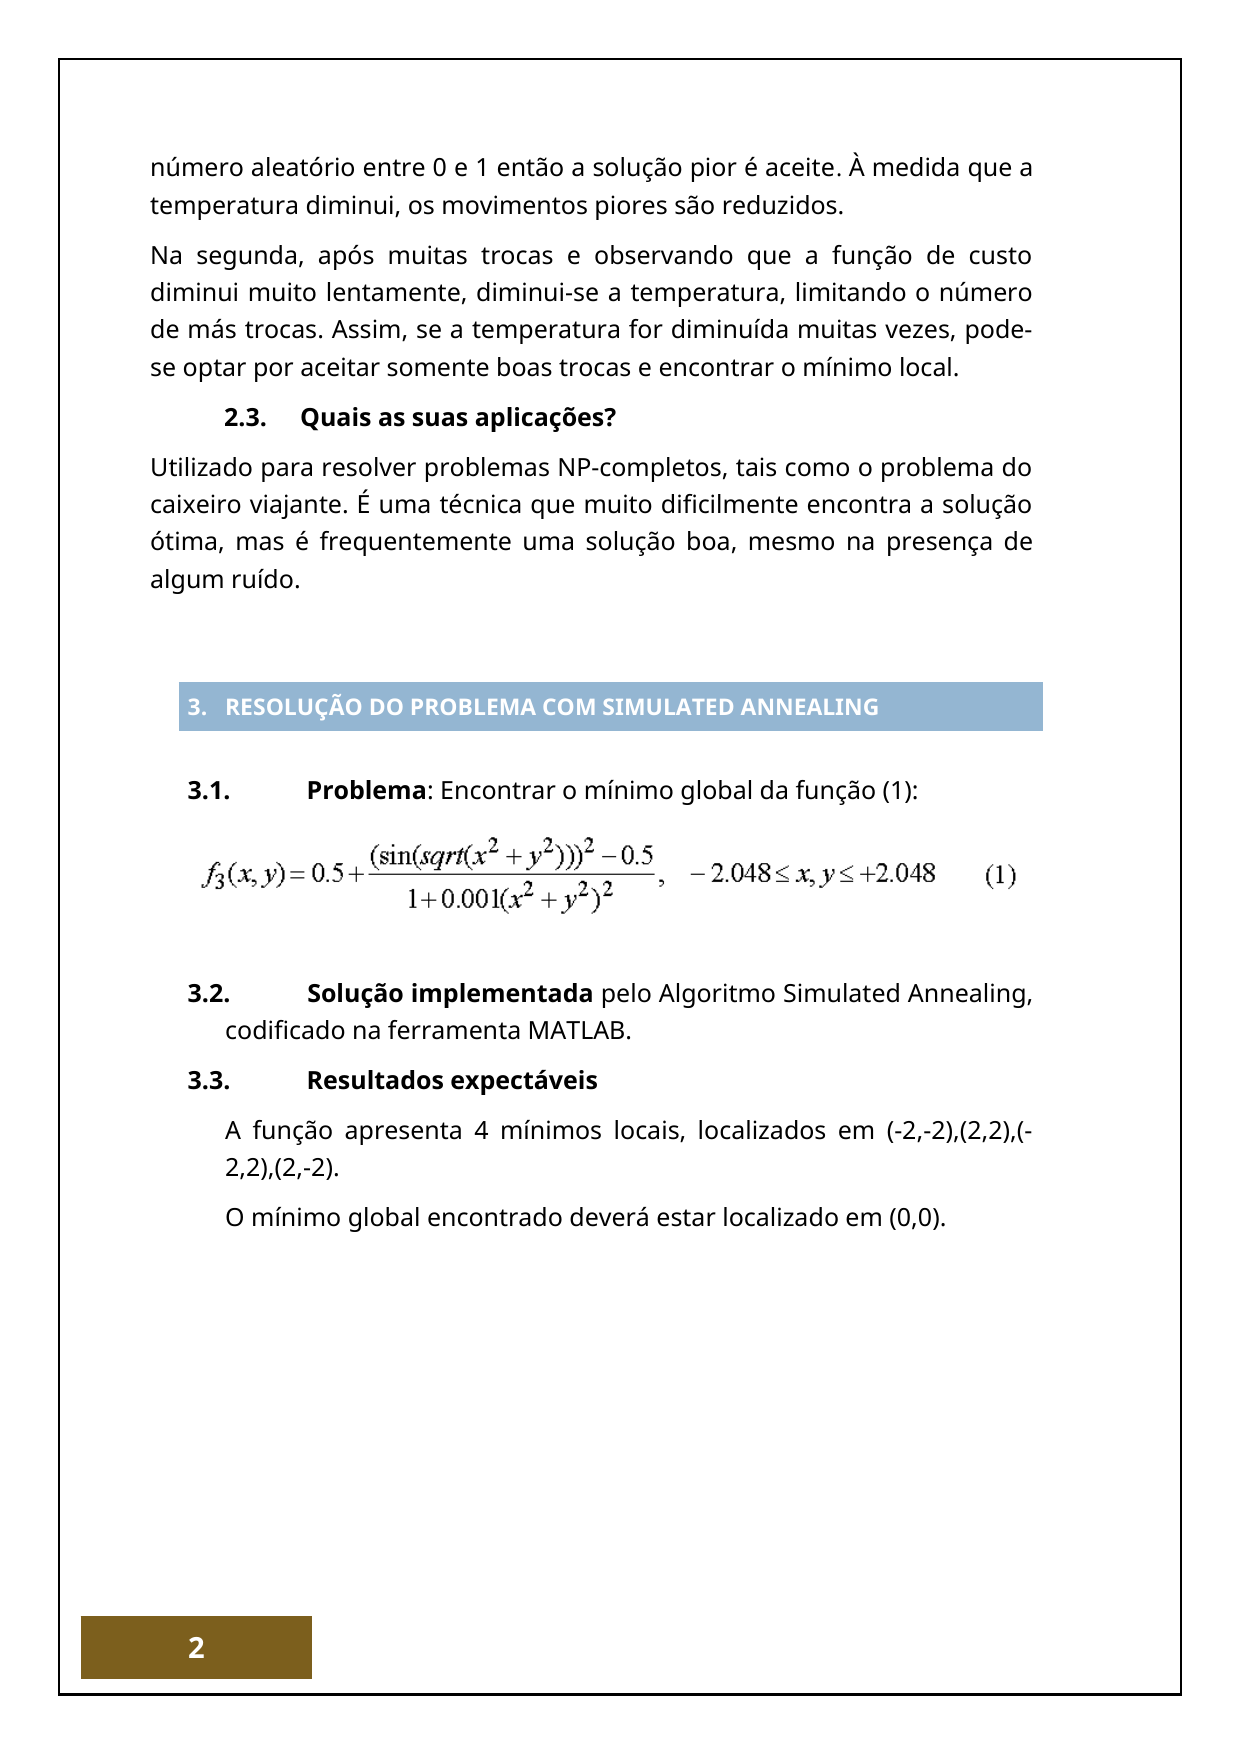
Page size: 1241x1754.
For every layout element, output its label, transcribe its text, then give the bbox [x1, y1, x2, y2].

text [150, 150, 1034, 221]
list Quais as suas aplicações? [224, 399, 1034, 433]
list A função apresenta 4 mínimos locais, localizados em (-2,-2),(2,2),(-2,2),(2,-2). [187, 1112, 1034, 1184]
list Resultados expectáveis [187, 1062, 1034, 1097]
text Na segunda, após muitas trocas e observando que a função de custo diminui muito lentamente, diminui-se a temperatura, limitando o número de más trocas. Assim, se a temperatura for diminuída muitas vezes, pode-se optar por aceitar somente boas trocas e encontrar o mínimo local. [150, 237, 1034, 383]
list Solução implementada pelo Algoritmo Simulated Annealing, codificado na ferramenta MATLAB. [187, 932, 1034, 1047]
text Utilizado para resolver problemas NP-completos, tais como o problema do caixeiro viajante. É uma técnica que muito dificilmente encontra a solução ótima, mas é frequentemente uma solução boa, mesmo na presença de algum ruído. [150, 449, 1034, 596]
subtitle Resolução do Problema com Simulated Annealing [180, 683, 1042, 730]
picture [162, 822, 1043, 932]
list Problema: Encontrar o mínimo global da função (1): [187, 772, 1034, 806]
list O mínimo global encontrado deverá estar localizado em (0,0). [225, 1200, 1034, 1234]
